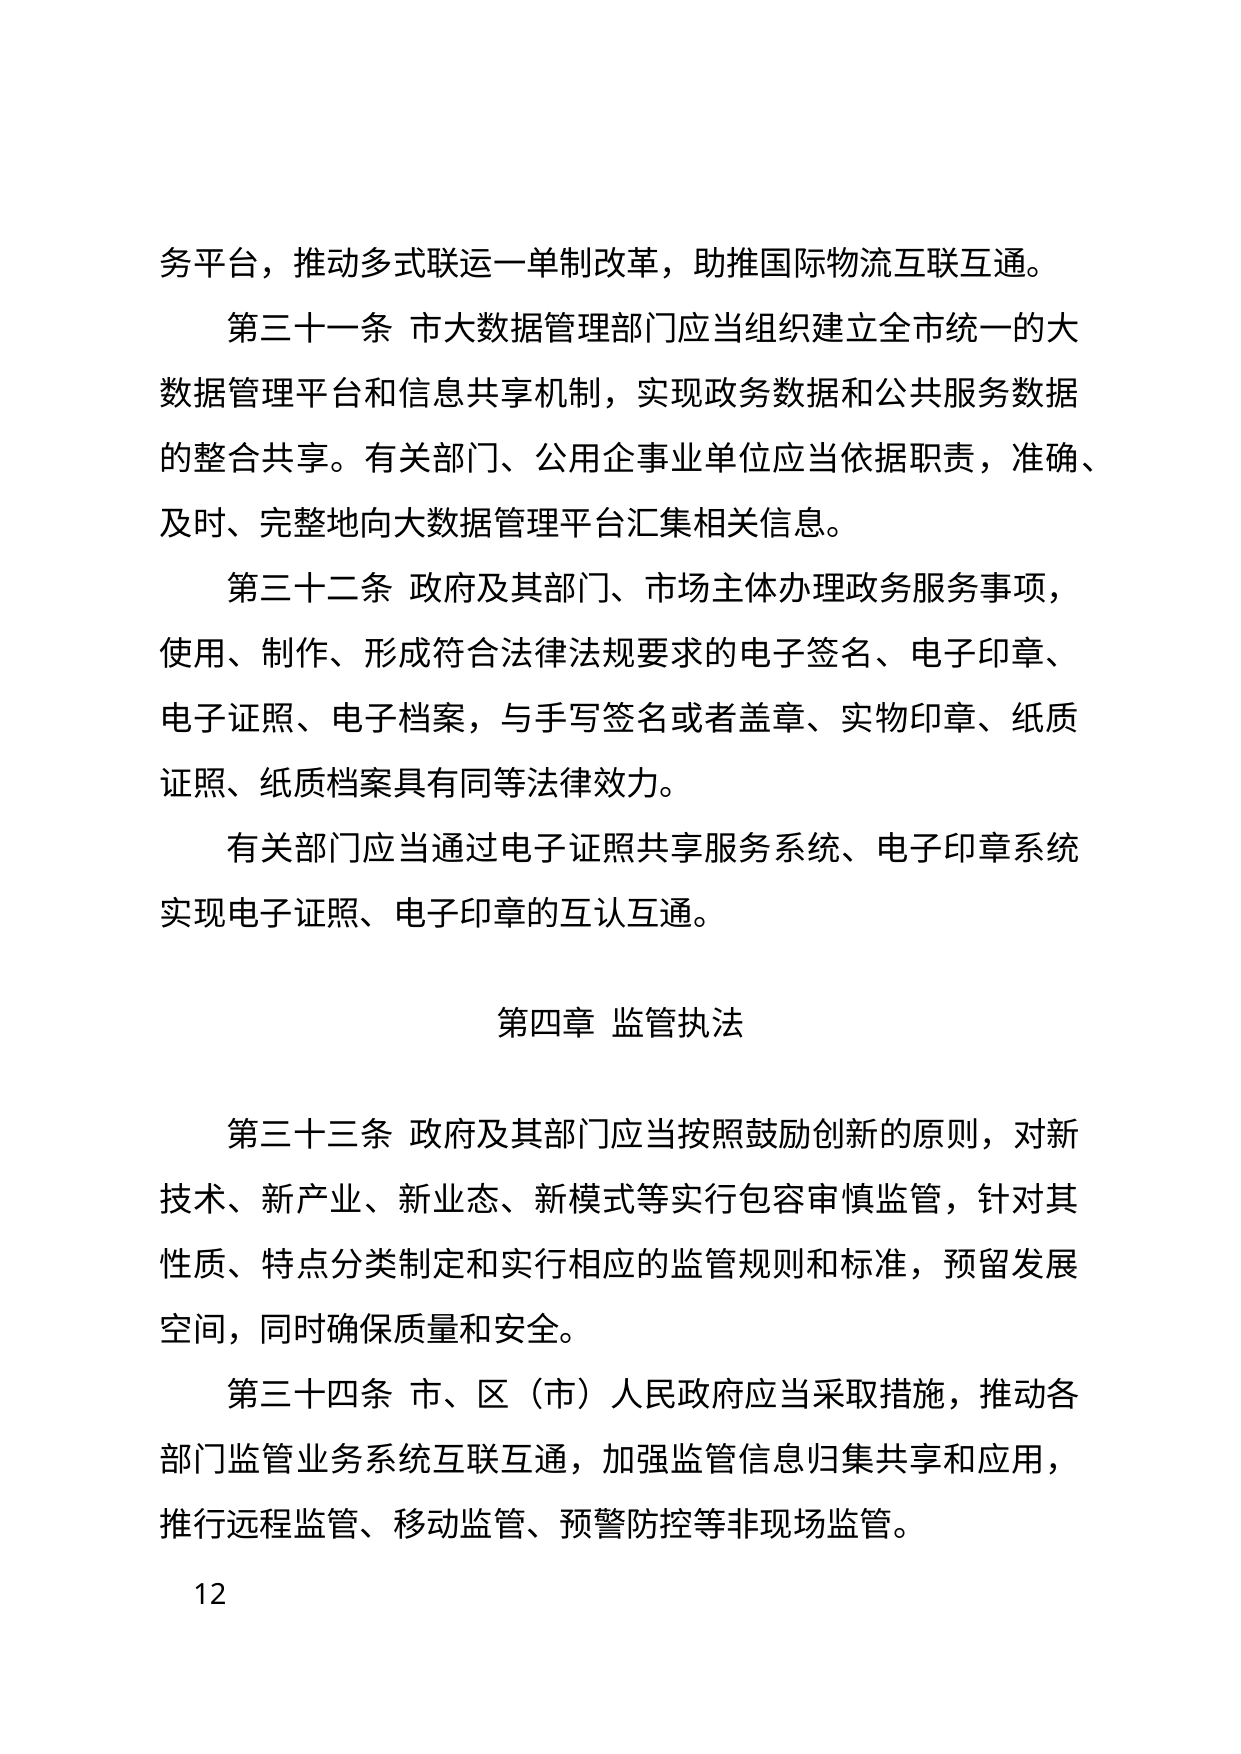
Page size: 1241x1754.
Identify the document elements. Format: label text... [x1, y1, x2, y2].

text 第三十一条 市大数据管理部门应当组织建立全市统一的大数据管理平台和信息共享机制，实现政务数据和公共服务数据的整合共享。有关部门、公用企事业单位应当依据职责，准确、及时、完整地向大数据管理平台汇集相关信息。 [159, 293, 1081, 553]
text 有关部门应当通过电子证照共享服务系统、电子印章系统，实现电子证照、电子印章的互认互通。 [159, 813, 1081, 943]
text 第三十三条 政府及其部门应当按照鼓励创新的原则，对新技术、新产业、新业态、新模式等实行包容审慎监管，针对其性质、特点分类制定和实行相应的监管规则和标准，预留发展空间，同时确保质量和安全。 [159, 1099, 1081, 1359]
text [159, 228, 1081, 293]
text 第四章 监管执法 [159, 989, 1081, 1054]
text 第三十二条 政府及其部门、市场主体办理政务服务事项，使用、制作、形成符合法律法规要求的电子签名、电子印章、电子证照、电子档案，与手写签名或者盖章、实物印章、纸质证照、纸质档案具有同等法律效力。 [159, 553, 1081, 813]
text 第三十四条 市、区（市）人民政府应当采取措施，推动各部门监管业务系统互联互通，加强监管信息归集共享和应用，推行远程监管、移动监管、预警防控等非现场监管。 [159, 1359, 1081, 1554]
